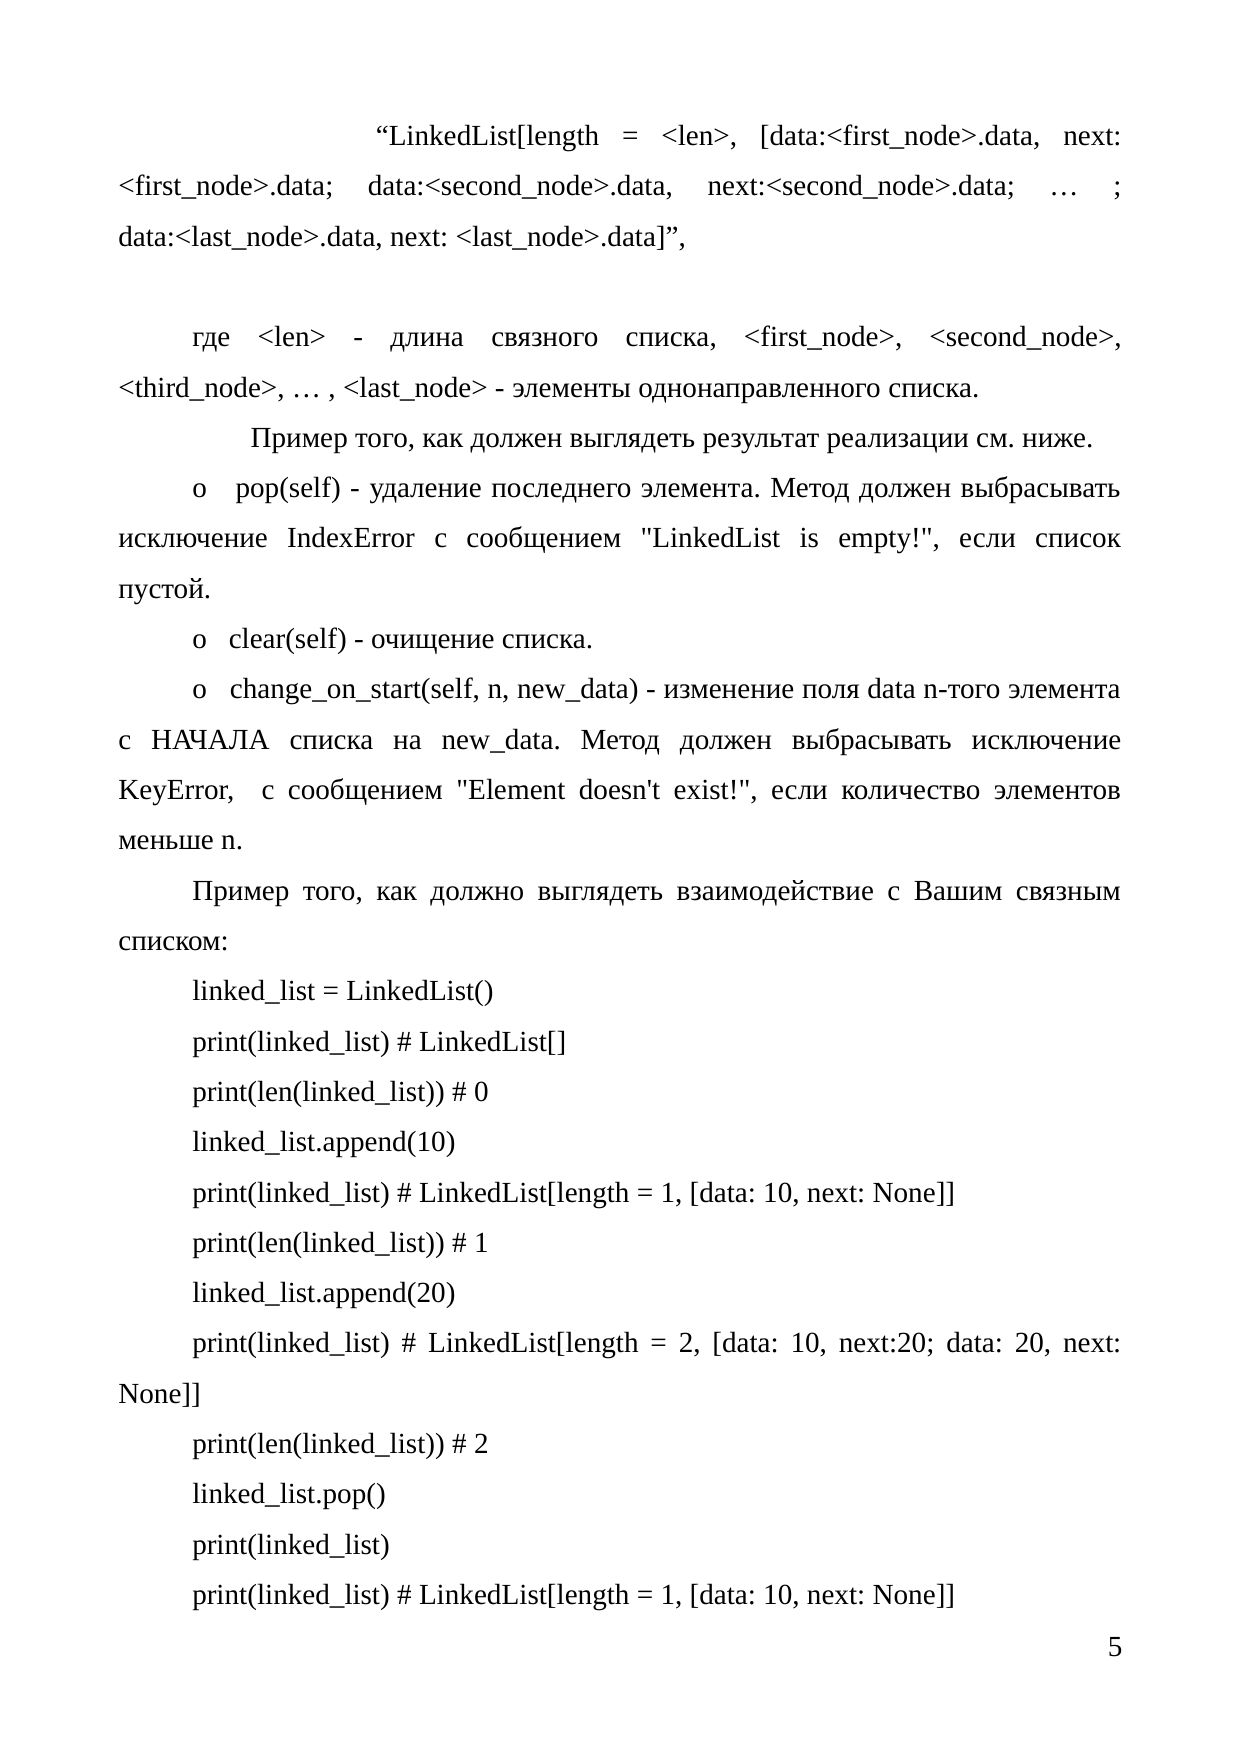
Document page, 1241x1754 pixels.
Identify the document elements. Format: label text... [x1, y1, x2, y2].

text “LinkedList[length = <len>, [data:<first_node>.data, next: <first_node>.data; data:<second_node>.data, next:<second_node>.data; … ; data:<last_node>.data, next: <last_node>.data]”, [118, 118, 1122, 252]
text print(len(linked_list)) # 0 [118, 1074, 1122, 1108]
text o change_on_start(self, n, new_data) - изменение поля data n-того элемента с НАЧАЛА списка на new_data. Метод должен выбрасывать исключение KeyError, с сообщением "Element doesn't exist!", если количество элементов меньше n. [118, 672, 1122, 856]
text print(len(linked_list)) # 2 [118, 1426, 1122, 1460]
text o pop(self) - удаление последнего элемента. Метод должен выбрасывать исключение IndexError с сообщением "LinkedList is empty!", если список пустой. [118, 470, 1122, 604]
text print(linked_list) # LinkedList[length = 1, [data: 10, next: None]] [118, 1175, 1122, 1208]
text print(linked_list) # LinkedList[length = 1, [data: 10, next: None]] [118, 1577, 1122, 1611]
text print(len(linked_list)) # 1 [118, 1225, 1122, 1258]
text где <len> - длина связного списка, <first_node>, <second_node>, <third_node>, … , <last_node> - элементы однонаправленного списка. [118, 319, 1122, 403]
text print(linked_list) # LinkedList[] [118, 1024, 1122, 1057]
text linked_list.append(20) [118, 1275, 1122, 1309]
text Пример того, как должно выглядеть взаимодействие с Вашим связным списком: [118, 873, 1122, 957]
text linked_list.pop() [118, 1477, 1122, 1510]
text linked_list.append(10) [118, 1124, 1122, 1158]
text print(linked_list) [118, 1527, 1122, 1560]
text o clear(self) - очищение списка. [118, 621, 1122, 655]
text linked_list = LinkedList() [118, 973, 1122, 1007]
text print(linked_list) # LinkedList[length = 2, [data: 10, next:20; data: 20, next: None]] [118, 1326, 1122, 1409]
text Пример того, как должен выглядеть результат реализации см. ниже. [118, 420, 1122, 453]
